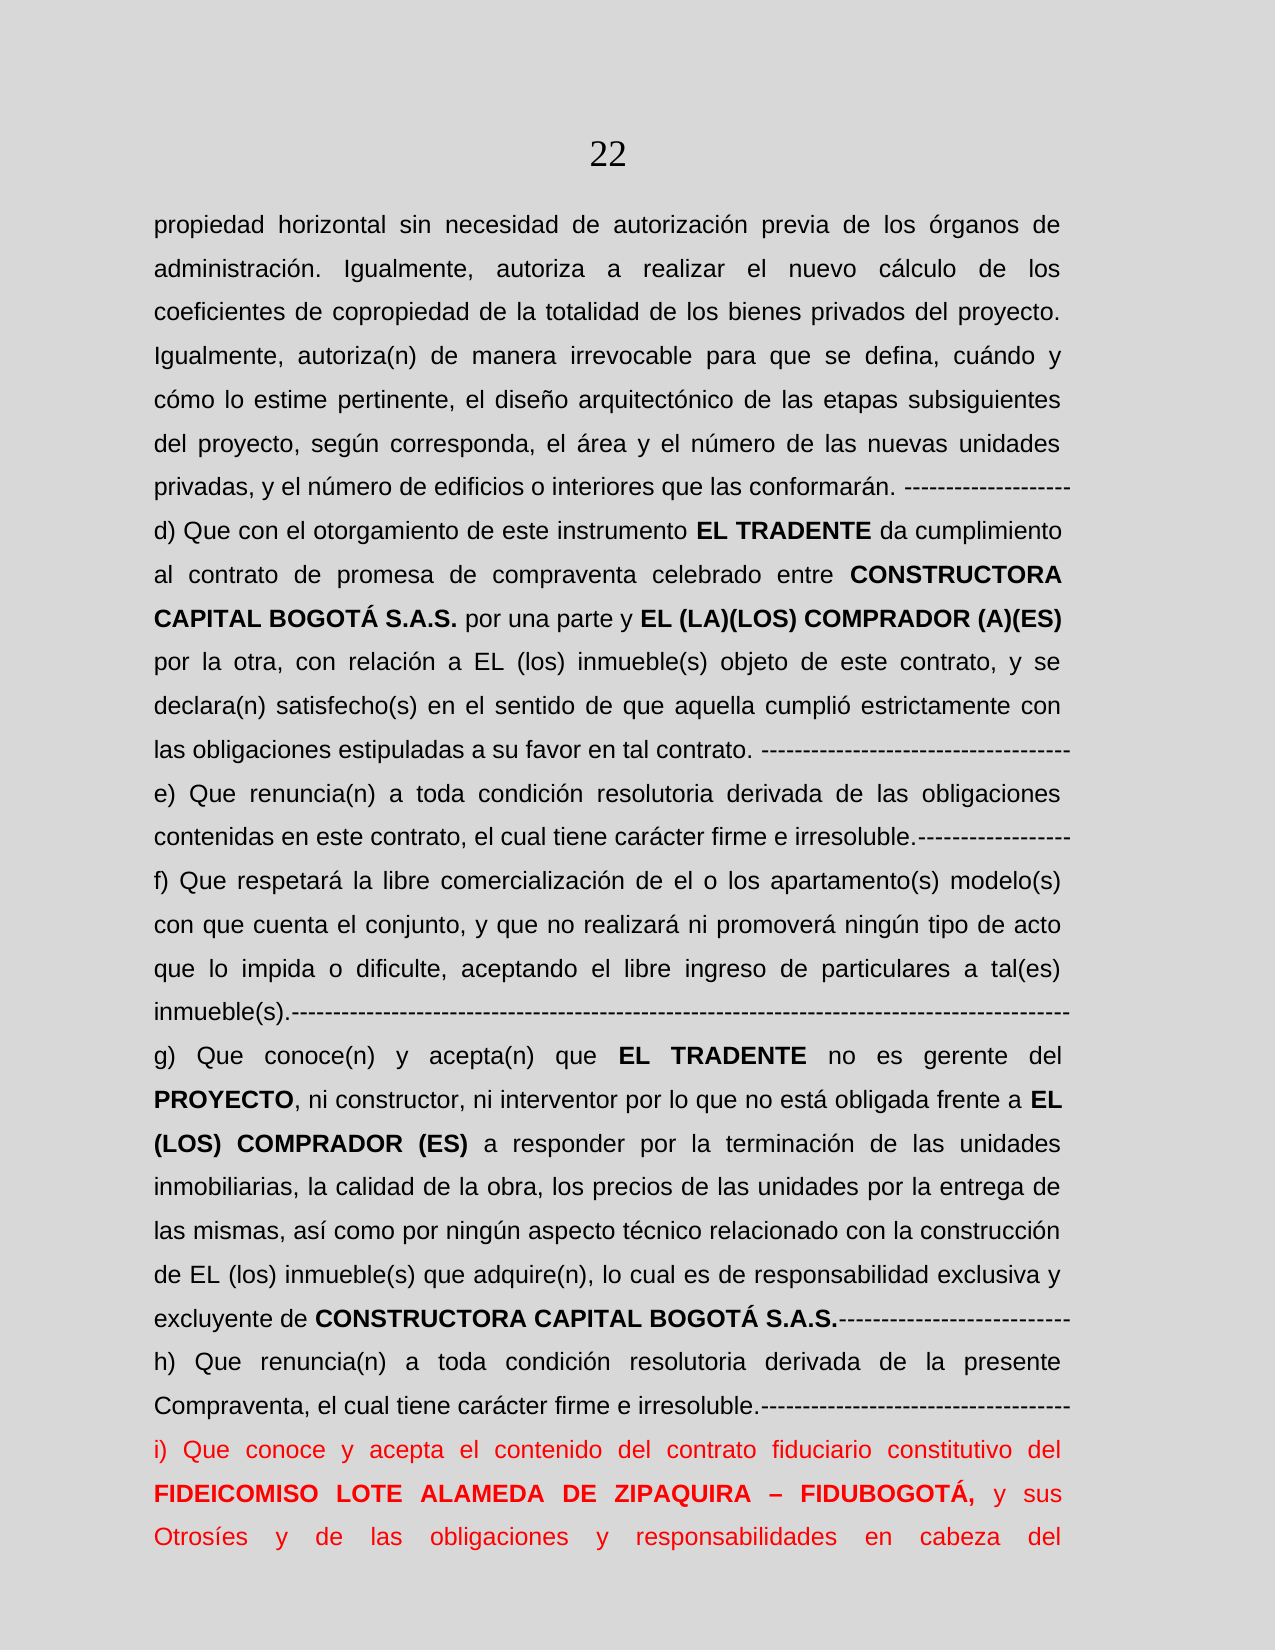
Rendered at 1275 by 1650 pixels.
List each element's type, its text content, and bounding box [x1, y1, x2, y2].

text d) Que con el otorgamiento de este instrumento EL TRADENTE da cumplimiento al contrato de promesa de compraventa celebrado entre CONSTRUCTORA CAPITAL BOGOTÁ S.A.S. por una parte y EL (LA)(LOS) COMPRADOR (A)(ES) por la otra, con relación a EL (los) inmueble(s) objeto de este contrato, y se declara(n) satisfecho(s) en el sentido de que aquella cumplió estrictamente con las obligaciones estipuladas a su favor en tal contrato. [153, 501, 1062, 764]
text f) Que respetará la libre comercialización de el o los apartamento(s) modelo(s) con que cuenta el conjunto, y que no realizará ni promoverá ningún tipo de acto que lo impida o dificulte, aceptando el libre ingreso de particulares a tal(es) inmueble(s). [153, 851, 1062, 1026]
text h) Que renuncia(n) a toda condición resolutoria derivada de la presente Compraventa, el cual tiene carácter firme e irresoluble. [153, 1332, 1062, 1420]
text e) Que renuncia(n) a toda condición resolutoria derivada de las obligaciones contenidas en este contrato, el cual tiene carácter firme e irresoluble. [153, 764, 1062, 851]
text g) Que conoce(n) y acepta(n) que EL TRADENTE no es gerente del PROYECTO, ni constructor, ni interventor por lo que no está obligada frente a EL (LOS) COMPRADOR (ES) a responder por la terminación de las unidades inmobiliarias, la calidad de la obra, los precios de las unidades por la entrega de las mismas, así como por ningún aspecto técnico relacionado con la construcción de EL (los) inmueble(s) que adquire(n), lo cual es de responsabilidad exclusiva y excluyente de CONSTRUCTORA CAPITAL BOGOTÁ S.A.S. [153, 1026, 1062, 1332]
